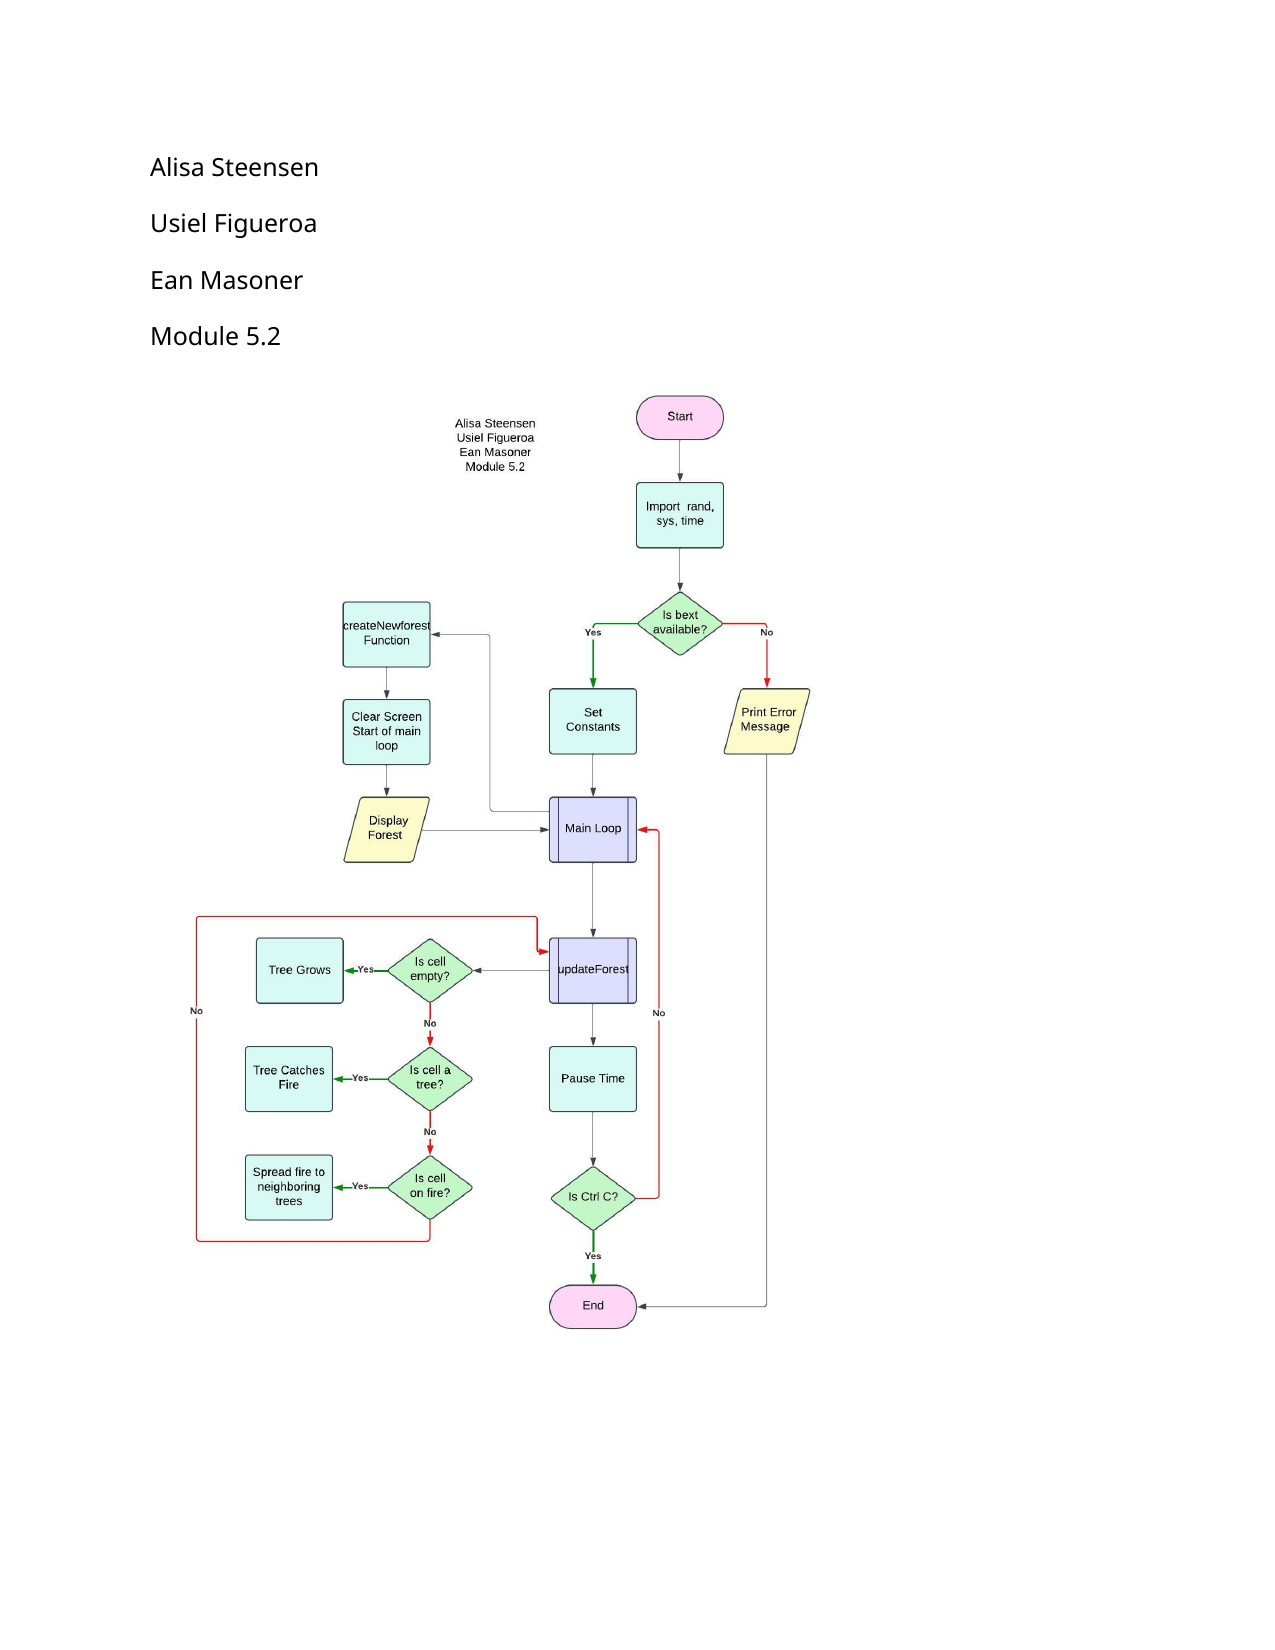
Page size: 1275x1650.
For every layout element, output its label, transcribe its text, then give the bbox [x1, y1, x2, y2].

text Module 5.2 [150, 318, 1125, 352]
text Ean Masoner [150, 262, 1125, 296]
text Alisa Steensen [150, 150, 1125, 184]
text Usiel Figueroa [150, 206, 1125, 240]
